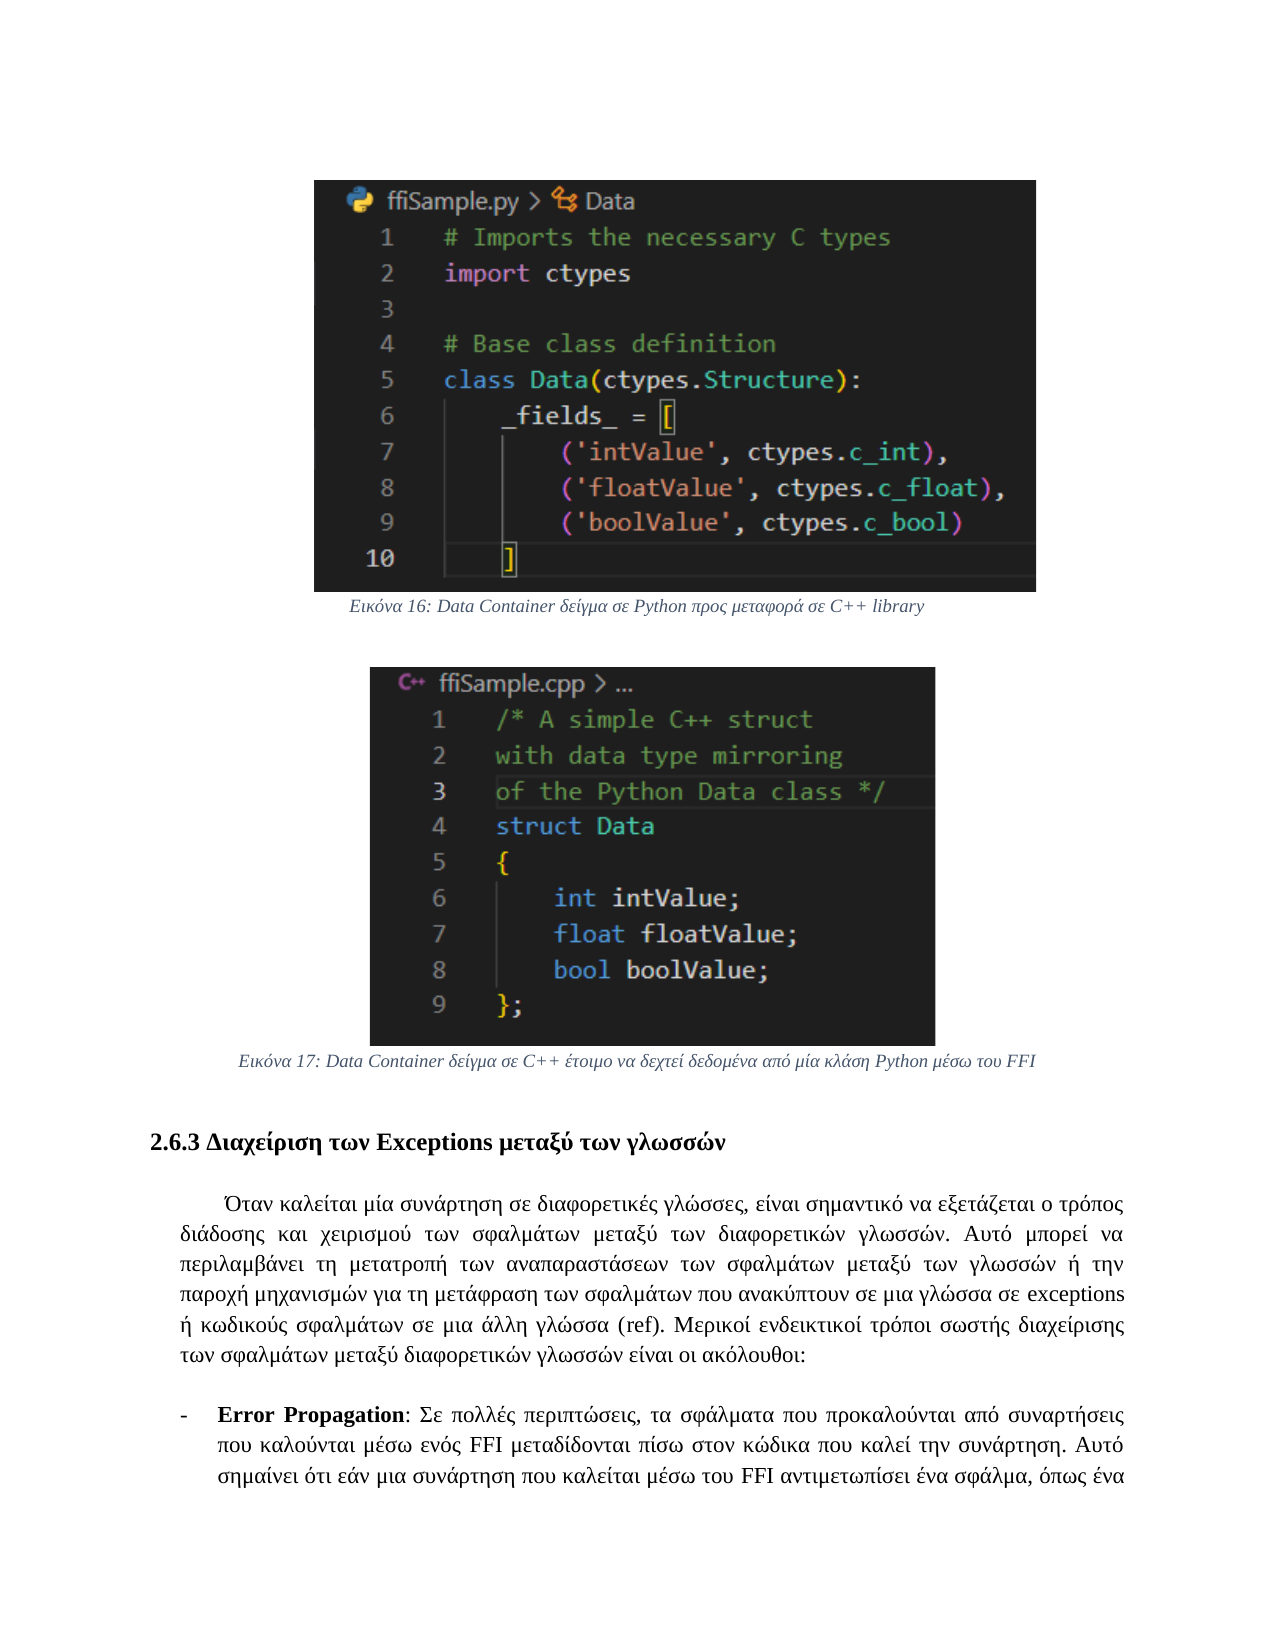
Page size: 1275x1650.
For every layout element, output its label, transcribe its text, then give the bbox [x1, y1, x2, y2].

picture [369, 667, 936, 1046]
subtitle 2.6.3 Διαχείριση των Exceptions μεταξύ των γλωσσών [150, 1127, 1125, 1155]
text Όταν καλείται μία συνάρτηση σε διαφορετικές γλώσσες, είναι σημαντικό να εξετάζεται ο τρόπος διάδοσης και χειρισμού των σφαλμάτων μεταξύ των διαφορετικών γλωσσών. Αυτό μπορεί να περιλαμβάνει τη μετατροπή των αναπαραστάσεων των σφαλμάτων μεταξύ των γλωσσών ή την παροχή μηχανισμών για τη μετάφραση των σφαλμάτων που ανακύπτουν σε μια γλώσσα σε exceptions ή κωδικούς σφαλμάτων σε μια άλλη γλώσσα (ref). Μερικοί ενδεικτικοί τρόποι σωστής διαχείρισης των σφαλμάτων μεταξύ διαφορετικών γλωσσών είναι οι ακόλουθοι: [180, 1190, 1125, 1367]
text Εικόνα 17: Data Container δείγμα σε C++ έτοιμο να δεχτεί δεδομένα από μία κλάση Python μέσω του FFI [150, 1050, 1125, 1071]
picture [314, 180, 1037, 592]
text Εικόνα 16: Data Container δείγμα σε Python προς μεταφορά σε C++ library [150, 595, 1125, 617]
